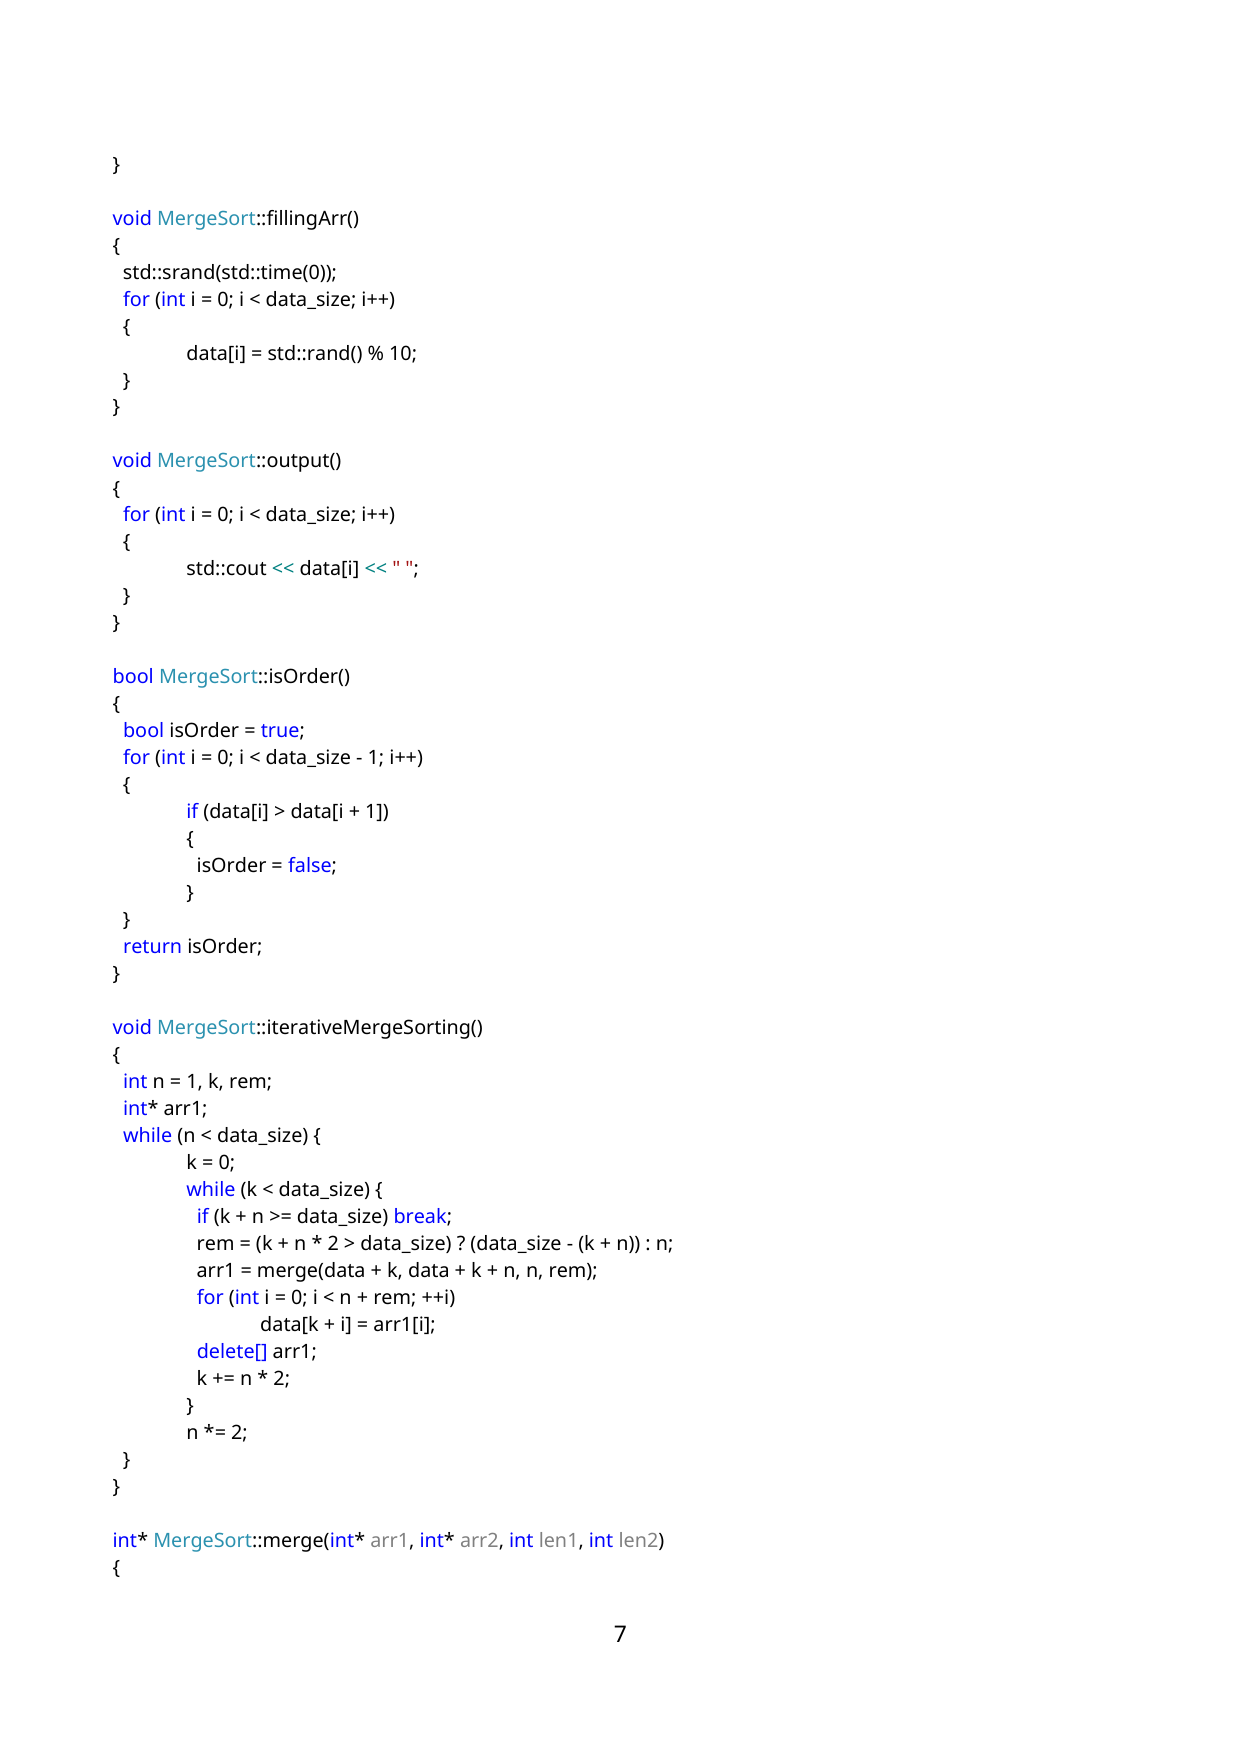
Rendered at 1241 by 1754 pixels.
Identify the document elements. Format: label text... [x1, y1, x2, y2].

text int* arr1; [112, 1094, 1128, 1121]
text } [112, 366, 1128, 393]
text delete[] arr1; [112, 1337, 1128, 1364]
text k += n * 2; [112, 1364, 1128, 1391]
text for (int i = 0; i < n + rem; ++i) [112, 1283, 1128, 1310]
text isOrder = false; [112, 851, 1128, 878]
text } [112, 609, 1128, 636]
text for (int i = 0; i < data_size - 1; i++) [112, 743, 1128, 771]
text rem = (k + n * 2 > data_size) ? (data_size - (k + n)) : n; [112, 1229, 1128, 1256]
text bool MergeSort::isOrder() [112, 663, 1128, 689]
text } [112, 582, 1128, 609]
text { [112, 824, 1128, 851]
text { [112, 1040, 1128, 1067]
text arr1 = merge(data + k, data + k + n, n, rem); [112, 1256, 1128, 1283]
text } [112, 959, 1128, 986]
text } [112, 1472, 1128, 1499]
text { [112, 689, 1128, 717]
text if (k + n >= data_size) break; [112, 1202, 1128, 1229]
text for (int i = 0; i < data_size; i++) [112, 285, 1128, 312]
text { [112, 528, 1128, 555]
text { [112, 231, 1128, 258]
text data[k + i] = arr1[i]; [112, 1310, 1128, 1337]
text { [112, 312, 1128, 339]
text std::srand(std::time(0)); [112, 258, 1128, 285]
text if (data[i] > data[i + 1]) [112, 797, 1128, 824]
text } [112, 150, 1128, 177]
text data[i] = std::rand() % 10; [112, 339, 1128, 366]
text while (k < data_size) { [112, 1175, 1128, 1202]
text } [112, 1391, 1128, 1418]
text k = 0; [112, 1148, 1128, 1175]
text } [112, 878, 1128, 905]
text { [112, 1553, 1128, 1580]
text for (int i = 0; i < data_size; i++) [112, 501, 1128, 528]
text bool isOrder = true; [112, 717, 1128, 743]
text } [112, 1445, 1128, 1472]
text while (n < data_size) { [112, 1121, 1128, 1148]
text } [112, 393, 1128, 420]
text void MergeSort::iterativeMergeSorting() [112, 1013, 1128, 1040]
text int* MergeSort::merge(int* arr1, int* arr2, int len1, int len2) [112, 1526, 1128, 1553]
text n *= 2; [112, 1418, 1128, 1445]
text void MergeSort::fillingArr() [112, 204, 1128, 231]
text void MergeSort::output() [112, 447, 1128, 474]
text { [112, 771, 1128, 797]
text } [112, 905, 1128, 932]
text int n = 1, k, rem; [112, 1067, 1128, 1094]
text { [112, 474, 1128, 501]
text std::cout << data[i] << " "; [112, 555, 1128, 582]
text return isOrder; [112, 932, 1128, 959]
